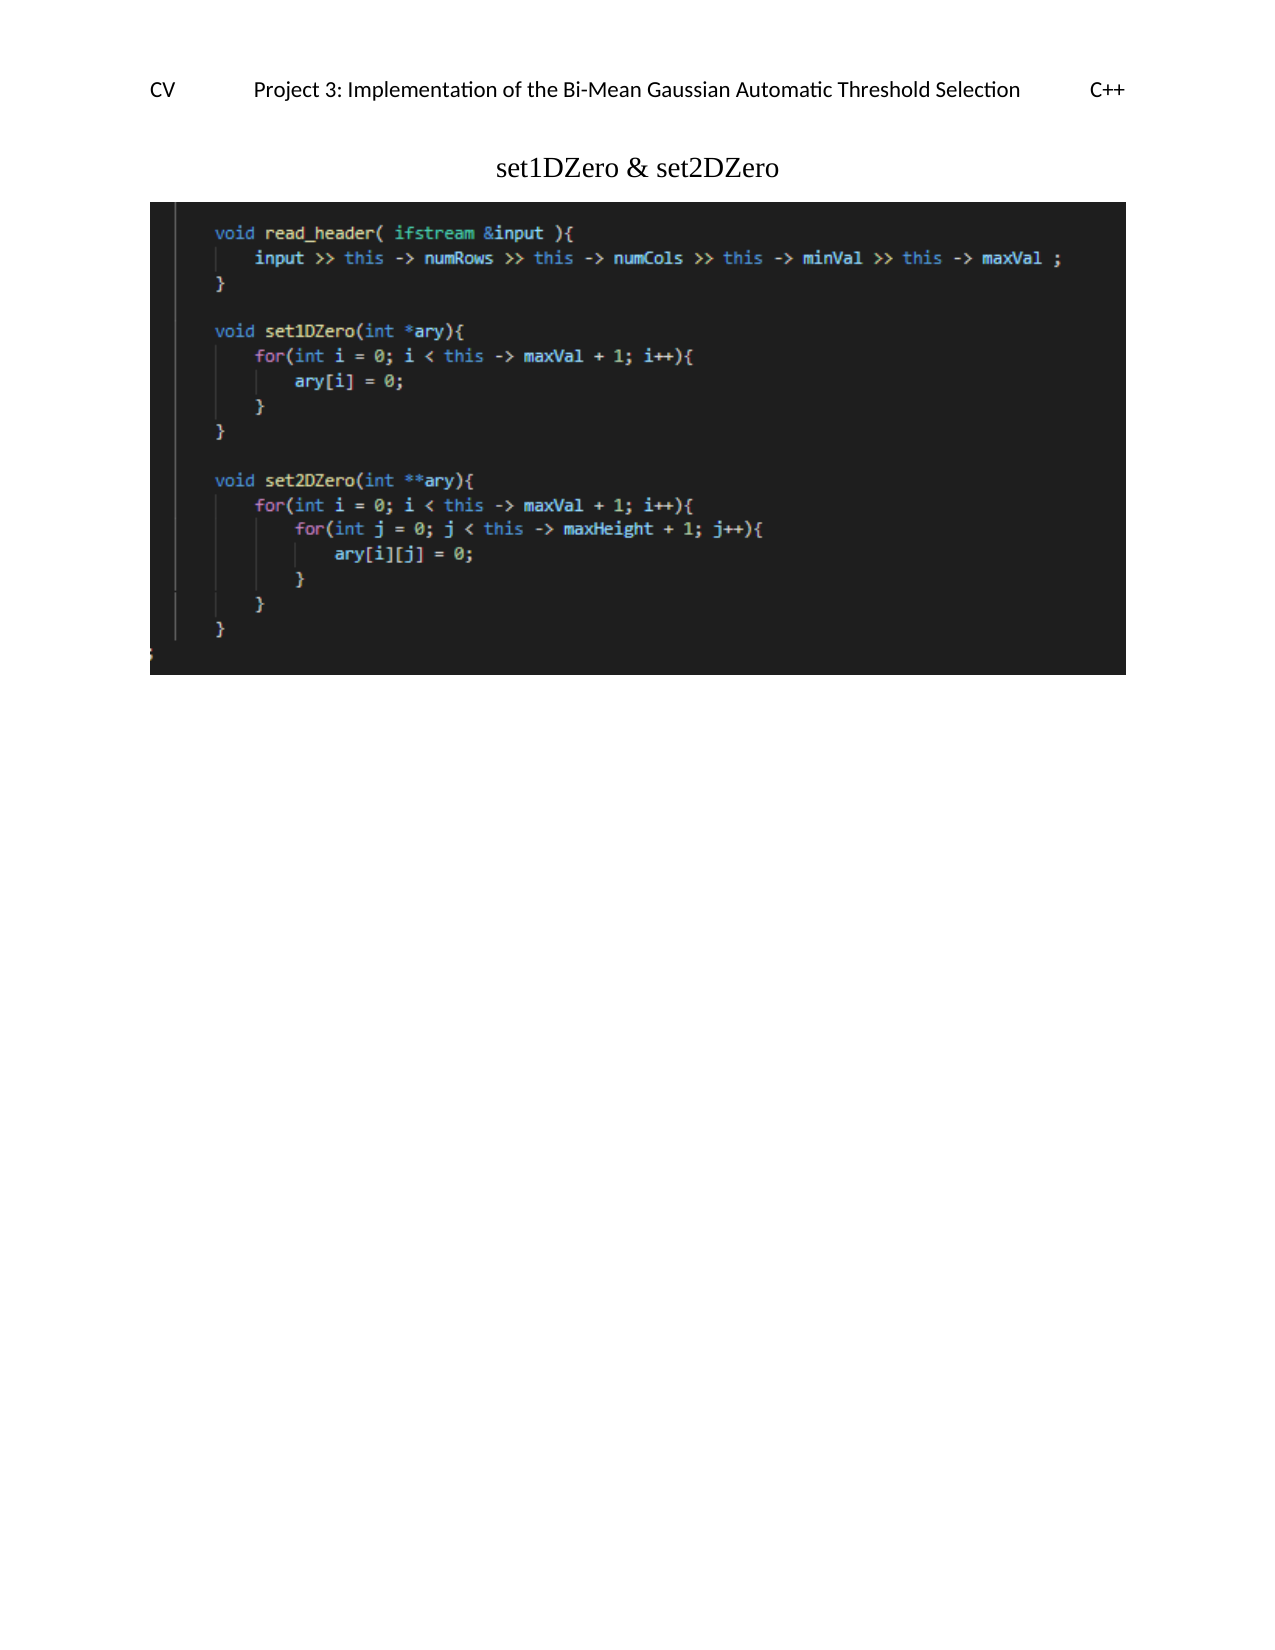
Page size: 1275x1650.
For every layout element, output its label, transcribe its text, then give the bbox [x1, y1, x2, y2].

picture [150, 202, 1126, 675]
text set1DZero & set2DZero [150, 150, 1125, 183]
